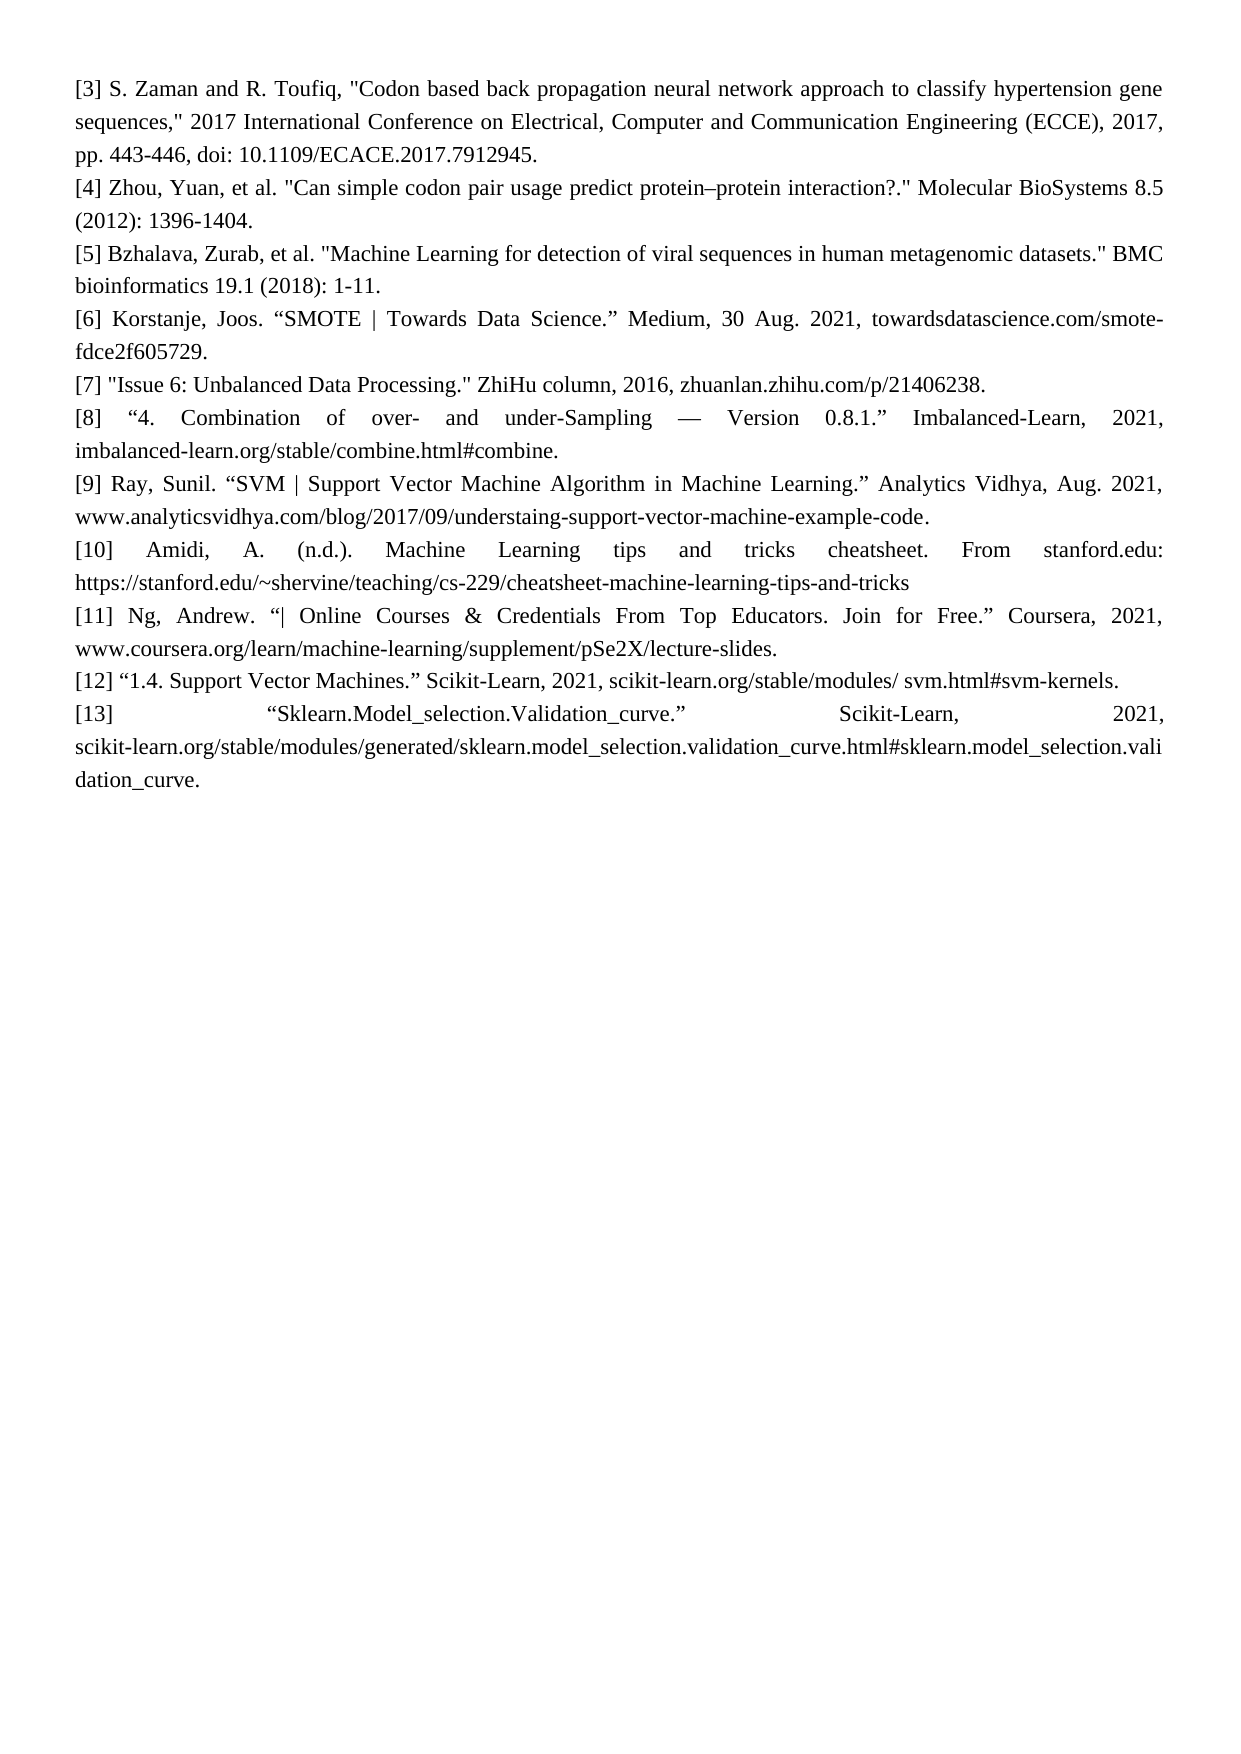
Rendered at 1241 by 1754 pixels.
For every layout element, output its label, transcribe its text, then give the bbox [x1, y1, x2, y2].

text [10] Amidi, A. (n.d.). Machine Learning tips and tricks cheatsheet. From stanford.edu: https://stanford.edu/~shervine/teaching/cs-229/cheatsheet-machine-learning-tips-and-tricks [75, 536, 1165, 595]
text [8] “4. Combination of over- and under-Sampling — Version 0.8.1.” Imbalanced-Learn, 2021, imbalanced-learn.org/stable/combine.html#combine. [75, 404, 1165, 463]
text [6] Korstanje, Joos. “SMOTE | Towards Data Science.” Medium, 30 Aug. 2021, towardsdatascience.com/smote-fdce2f605729. [75, 305, 1165, 365]
text [7] "Issue 6: Unbalanced Data Processing." ZhiHu column, 2016, zhuanlan.zhihu.com/p/21406238. [75, 371, 1165, 398]
text [9] Ray, Sunil. “SVM | Support Vector Machine Algorithm in Machine Learning.” Analytics Vidhya, Aug. 2021, www.analyticsvidhya.com/blog/2017/09/understaing-support-vector-machine-example-code. [75, 470, 1165, 529]
text [4] Zhou, Yuan, et al. "Can simple codon pair usage predict protein–protein interaction?." Molecular BioSystems 8.5 (2012): 1396-1404. [75, 174, 1165, 233]
text [3] S. Zaman and R. Toufiq, "Codon based back propagation neural network approach to classify hypertension gene sequences," 2017 International Conference on Electrical, Computer and Communication Engineering (ECCE), 2017, pp. 443-446, doi: 10.1109/ECACE.2017.7912945. [75, 75, 1165, 167]
text [13] “Sklearn.Model_selection.Validation_curve.” Scikit-Learn, 2021, scikit-learn.org/stable/modules/generated/sklearn.model_selection.validation_curve.html#sklearn.model_selection.validation_curve. [75, 700, 1165, 793]
text [5] Bzhalava, Zurab, et al. "Machine Learning for detection of viral sequences in human metagenomic datasets." BMC bioinformatics 19.1 (2018): 1-11. [75, 239, 1165, 299]
text [12] “1.4. Support Vector Machines.” Scikit-Learn, 2021, scikit-learn.org/stable/modules/ svm.html#svm-kernels. [75, 667, 1165, 694]
text [11] Ng, Andrew. “| Online Courses & Credentials From Top Educators. Join for Free.” Coursera, 2021, www.coursera.org/learn/machine-learning/supplement/pSe2X/lecture-slides. [75, 602, 1165, 661]
